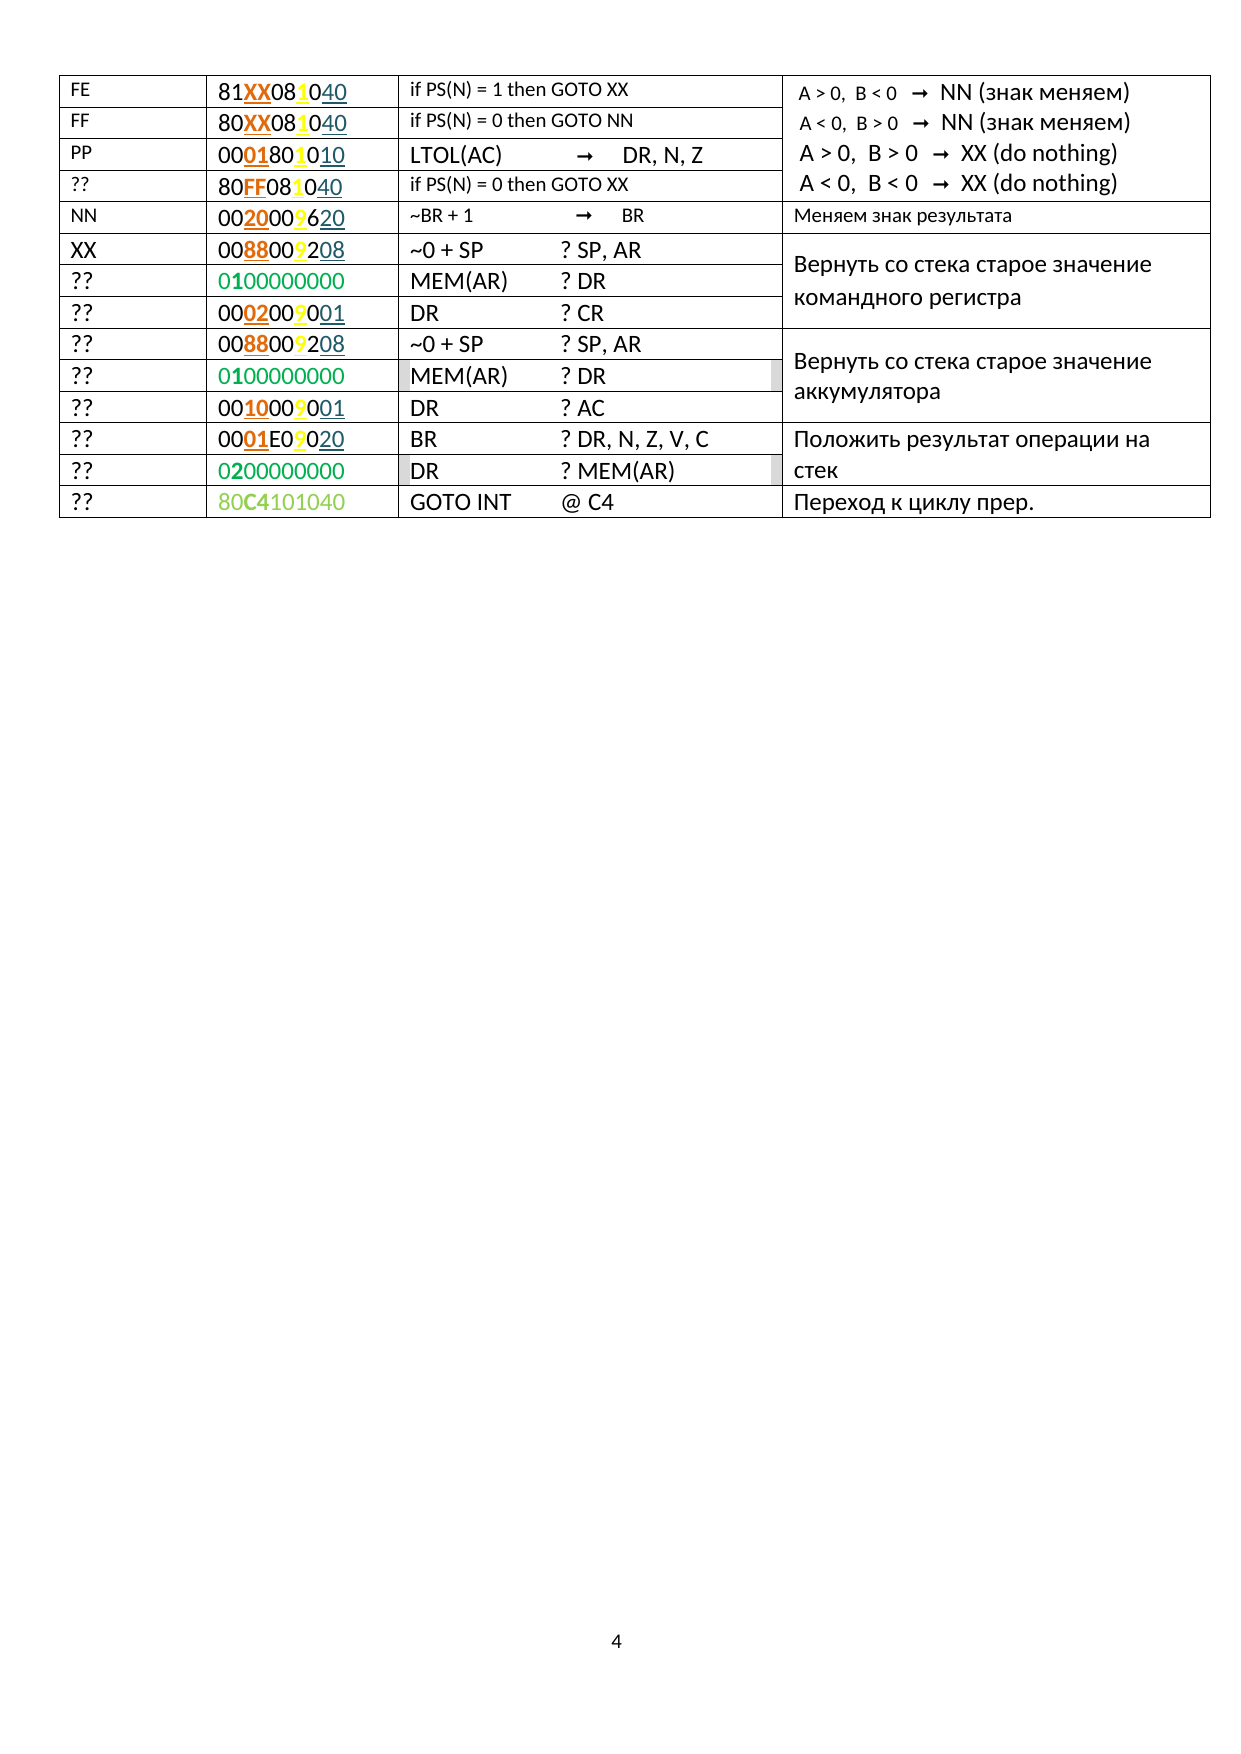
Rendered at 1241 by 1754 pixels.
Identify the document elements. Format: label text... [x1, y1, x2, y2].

table_cell XX [60, 234, 206, 264]
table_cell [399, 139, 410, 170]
table_cell Меняем знак результата [783, 202, 1210, 233]
table_cell PP [60, 139, 206, 170]
table_cell ?? [60, 265, 206, 296]
table_cell ?? [60, 329, 206, 359]
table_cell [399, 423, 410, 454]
table_cell FE [60, 76, 206, 107]
table_cell if PS(N) = 0 then GOTO XX [399, 171, 782, 201]
table_cell Вернуть со стека старое значение командного регистра [783, 234, 1210, 327]
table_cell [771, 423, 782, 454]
table_cell ?? [60, 360, 206, 391]
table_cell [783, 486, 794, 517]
table_cell ?? [60, 423, 206, 454]
table_cell ?? [60, 171, 206, 201]
table_cell ?? [60, 455, 206, 485]
table_cell NN [60, 202, 206, 233]
table_cell if PS(N) = 1 then GOTO XX [399, 76, 782, 107]
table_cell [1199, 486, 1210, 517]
table_cell ?? [60, 297, 206, 327]
table_cell Вернуть со стека старое значение аккумулятора [783, 329, 1210, 422]
table_cell ~BR + 1 ➞ BR [399, 202, 782, 233]
table_cell FF [60, 108, 206, 138]
table_cell ?? [60, 392, 206, 422]
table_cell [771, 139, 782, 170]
table_cell ?? [60, 486, 206, 517]
table_cell Положить результат операции на стек [783, 423, 1210, 485]
table_cell if PS(N) = 0 then GOTO NN [399, 108, 782, 138]
